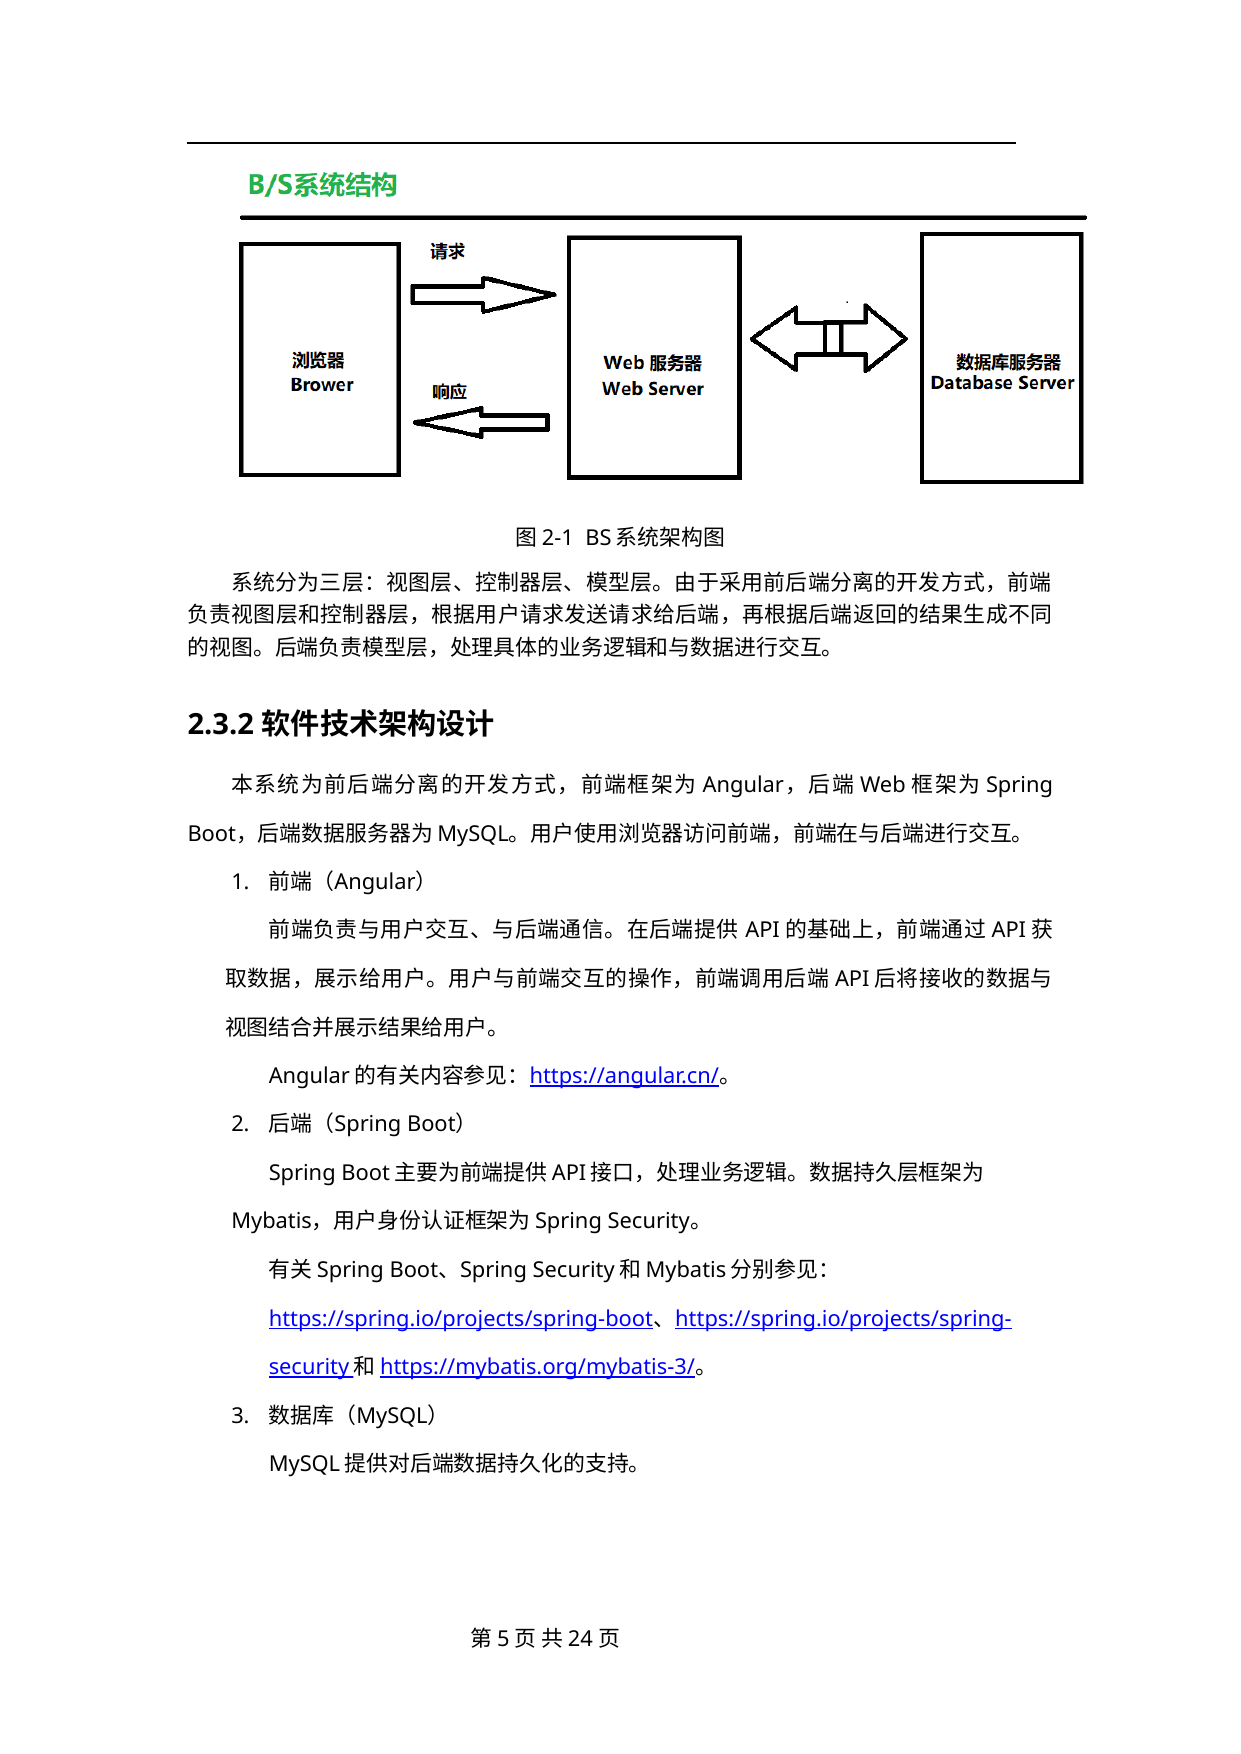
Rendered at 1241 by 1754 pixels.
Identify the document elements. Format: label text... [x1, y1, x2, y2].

text Angular的有关内容参见：https://angular.cn/。 [225, 1058, 1053, 1090]
list 前端（Angular） [231, 864, 1053, 896]
list 后端（Spring Boot） [231, 1106, 1053, 1139]
list 有关Spring Boot、Spring Security和Mybatis分别参见：https://spring.io/projects/spring-boot、https://spring.io/projects/spring-security和https://mybatis.org/mybatis-3/。 [268, 1252, 1053, 1382]
text Spring Boot主要为前端提供API接口，处理业务逻辑。数据持久层框架为Mybatis，用户身份认证框架为Spring Security。 [231, 1154, 1053, 1236]
picture [231, 162, 1097, 494]
list 数据库（MySQL） [231, 1397, 1053, 1430]
text MySQL提供对后端数据持久化的支持。 [268, 1446, 1053, 1478]
text 图2-1 BS系统架构图 [187, 519, 1053, 552]
text 系统分为三层：视图层、控制器层、模型层。由于采用前后端分离的开发方式，前端负责视图层和控制器层，根据用户请求发送请求给后端，再根据后端返回的结果生成不同的视图。后端负责模型层，处理具体的业务逻辑和与数据进行交互。 [187, 564, 1053, 662]
subtitle 软件技术架构设计 [187, 689, 1053, 754]
text 本系统为前后端分离的开发方式，前端框架为Angular，后端Web框架为Spring Boot，后端数据服务器为MySQL。用户使用浏览器访问前端，前端在与后端进行交互。 [187, 767, 1053, 848]
text 前端负责与用户交互、与后端通信。在后端提供API的基础上，前端通过API获取数据，展示给用户。用户与前端交互的操作，前端调用后端API后将接收的数据与视图结合并展示结果给用户。 [225, 912, 1053, 1042]
